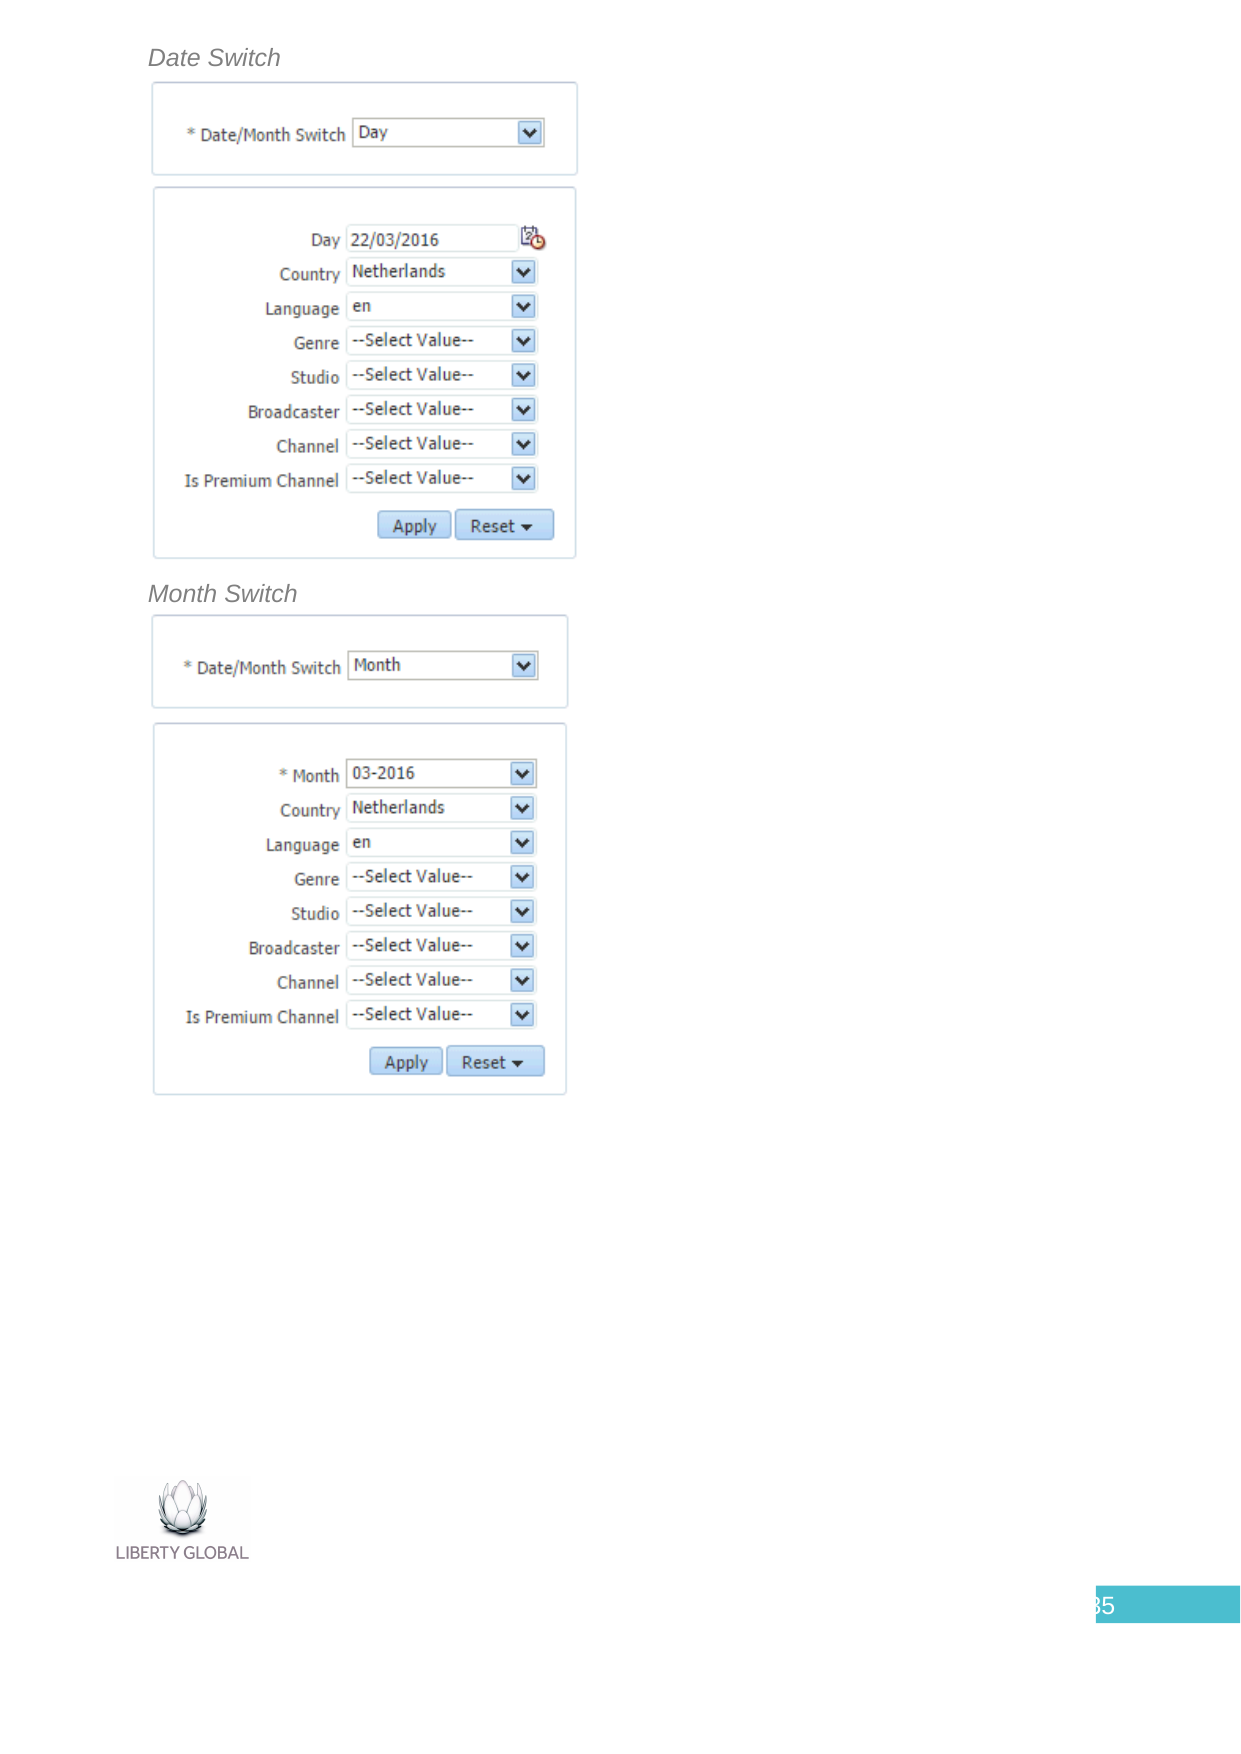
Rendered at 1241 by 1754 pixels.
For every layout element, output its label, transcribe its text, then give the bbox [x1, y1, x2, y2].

subtitle Date Switch [148, 42, 1098, 71]
picture [147, 71, 583, 567]
picture [147, 607, 575, 1119]
subtitle Month Switch [148, 579, 1098, 607]
picture [113, 1476, 252, 1562]
